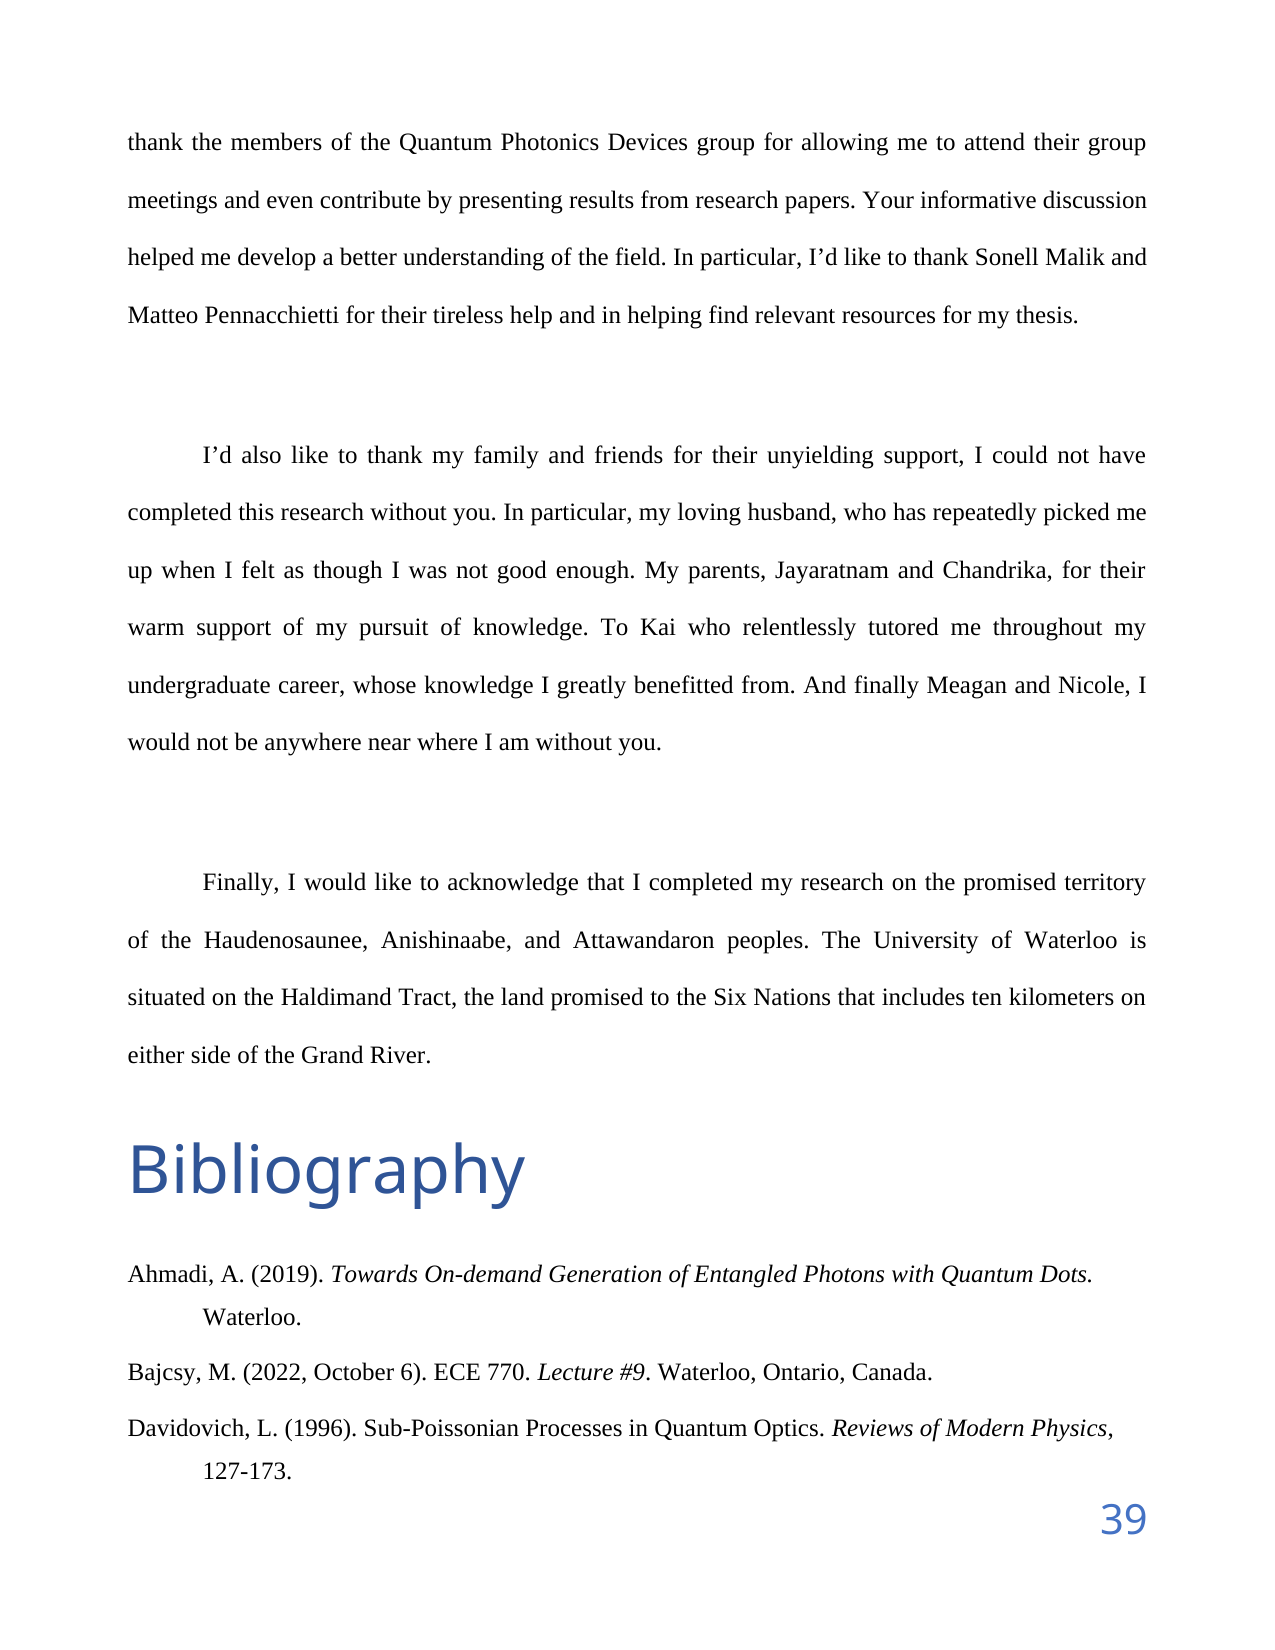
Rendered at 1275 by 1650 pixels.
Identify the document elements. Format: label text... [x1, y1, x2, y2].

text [127, 127, 1147, 329]
text I’d also like to thank my family and friends for their unyielding support, I could not have completed this research without you. In particular, my loving husband, who has repeatedly picked me up when I felt as though I was not good enough. My parents, Jayaratnam and Chandrika, for their warm support of my pursuit of knowledge. To Kai who relentlessly tutored me throughout my undergraduate career, whose knowledge I greatly benefitted from. And finally Meagan and Nicole, I would not be anywhere near where I am without you. [127, 440, 1147, 756]
text Finally, I would like to acknowledge that I completed my research on the promised territory of the Haudenosaunee, Anishinaabe, and Attawandaron peoples. The University of Waterloo is situated on the Haldimand Tract, the land promised to the Six Nations that includes ten kilometers on either side of the Grand River. [127, 867, 1147, 1069]
